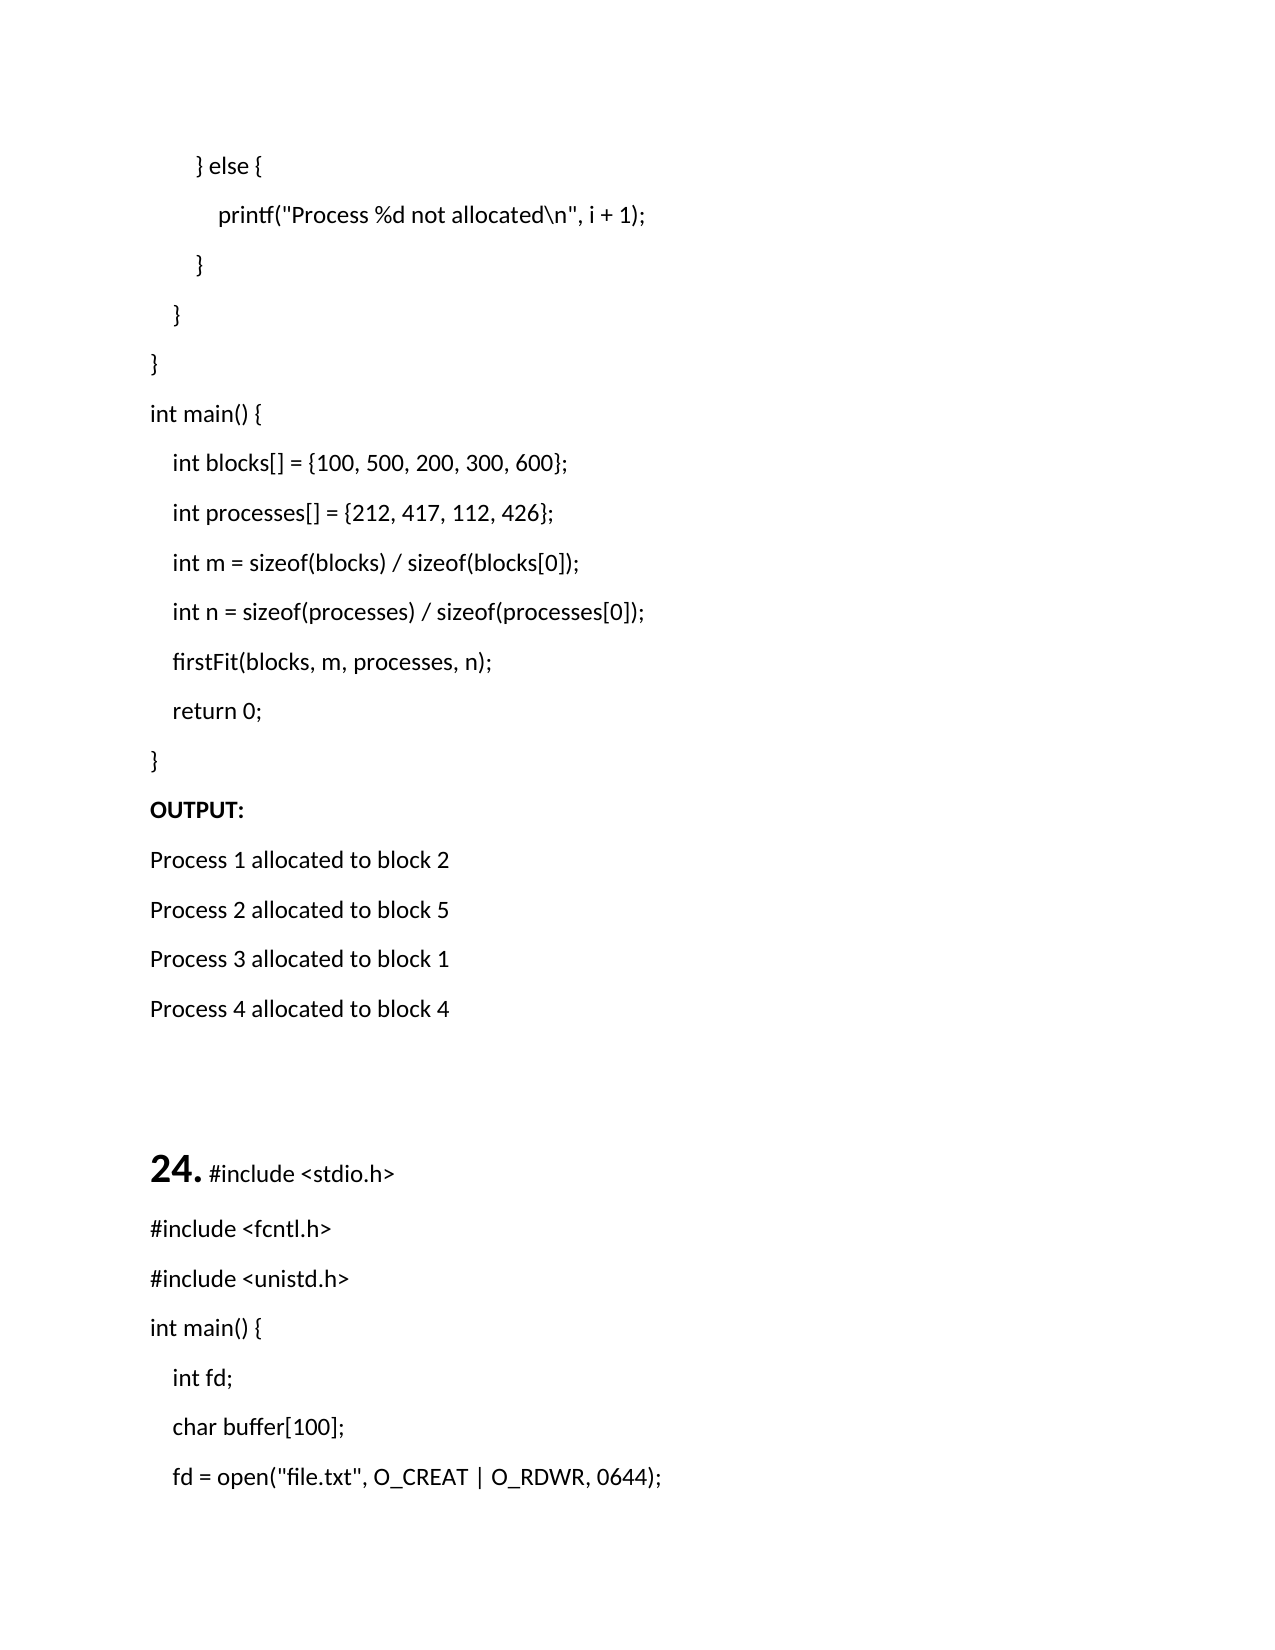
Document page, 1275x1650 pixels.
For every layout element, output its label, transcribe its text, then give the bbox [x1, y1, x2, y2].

text firstFit(blocks, m, processes, n); [150, 646, 1125, 676]
text } else { [150, 150, 1125, 181]
text #include <fcntl.h> [150, 1213, 1125, 1244]
text } [150, 348, 1125, 379]
text Process 1 allocated to block 2 [150, 844, 1125, 875]
text } [150, 249, 1125, 280]
text Process 4 allocated to block 4 [150, 993, 1125, 1023]
text #include <unistd.h> [150, 1263, 1125, 1293]
text OUTPUT: [150, 794, 1125, 825]
text return 0; [150, 695, 1125, 726]
text int main() { [150, 398, 1125, 428]
text int fd; [150, 1362, 1125, 1392]
text int processes[] = {212, 417, 112, 426}; [150, 497, 1125, 528]
text int n = sizeof(processes) / sizeof(processes[0]); [150, 596, 1125, 627]
text int m = sizeof(blocks) / sizeof(blocks[0]); [150, 547, 1125, 577]
text } [150, 745, 1125, 776]
text printf("Process %d not allocated\n", i + 1); [150, 199, 1125, 230]
text } [150, 299, 1125, 329]
text int main() { [150, 1312, 1125, 1343]
text char buffer[100]; [150, 1412, 1125, 1442]
text int blocks[] = {100, 500, 200, 300, 600}; [150, 447, 1125, 478]
text Process 2 allocated to block 5 [150, 894, 1125, 924]
text Process 3 allocated to block 1 [150, 943, 1125, 974]
text 24. #include <stdio.h> [150, 1142, 1125, 1192]
text fd = open("file.txt", O_CREAT | O_RDWR, 0644); [150, 1461, 1125, 1492]
